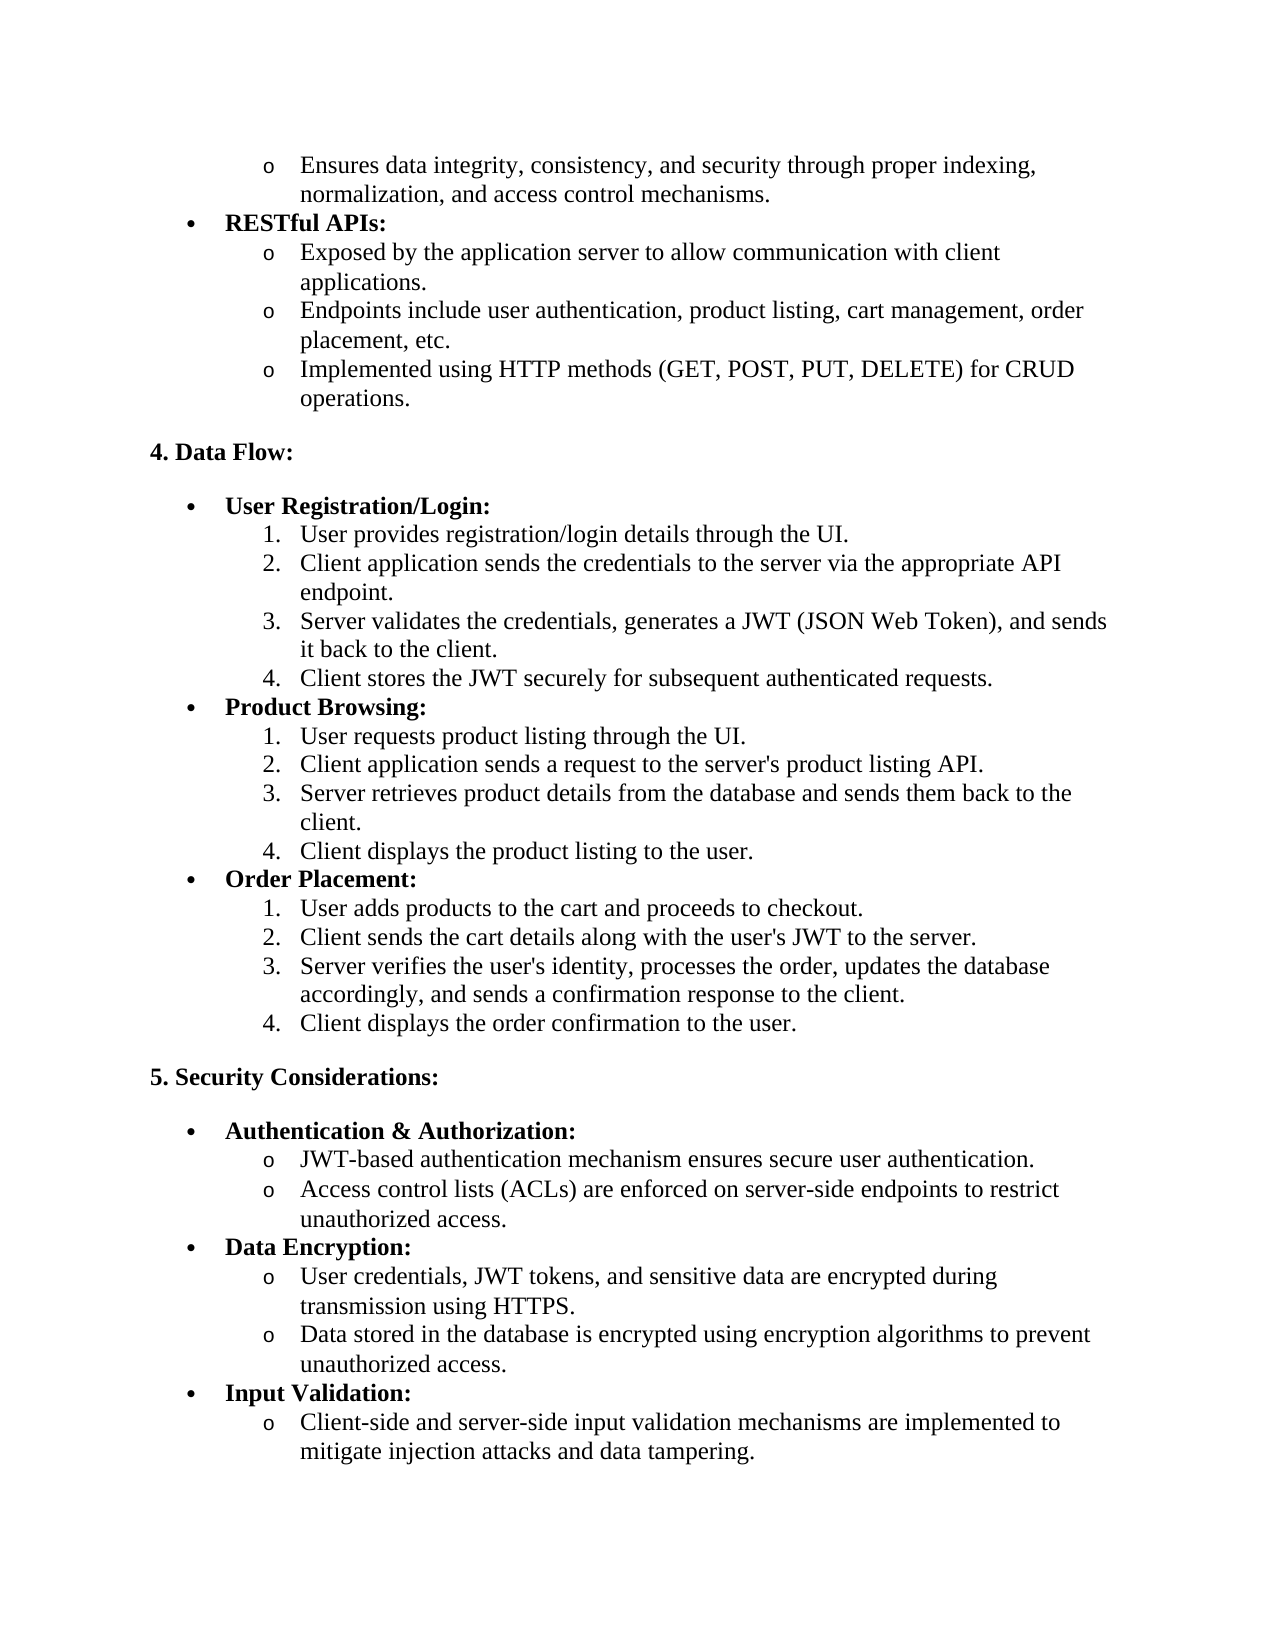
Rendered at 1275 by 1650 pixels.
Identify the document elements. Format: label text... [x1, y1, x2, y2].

list Server validates the credentials, generates a JWT (JSON Web Token), and sends it back to the client. [262, 606, 1125, 663]
list Access control lists (ACLs) are enforced on server-side endpoints to restrict unauthorized access. [262, 1174, 1125, 1232]
text 4. Data Flow: [150, 437, 1125, 466]
list User provides registration/login details through the UI. [262, 519, 1125, 548]
list Client sends the cart details along with the user's JWT to the server. [262, 922, 1125, 951]
list User credentials, JWT tokens, and sensitive data are encrypted during transmission using HTTPS. [262, 1261, 1125, 1319]
list User requests product listing through the UI. [262, 721, 1125, 749]
list Data Encryption: [187, 1232, 1125, 1261]
list Client-side and server-side input validation mechanisms are implemented to mitigate injection attacks and data tampering. [262, 1407, 1125, 1465]
list Input Validation: [187, 1378, 1125, 1407]
list Server retrieves product details from the database and sends them back to the client. [262, 778, 1125, 836]
list Order Placement: [187, 864, 1125, 893]
list Client application sends the credentials to the server via the appropriate API endpoint. [262, 548, 1125, 606]
list Server verifies the user's identity, processes the order, updates the database accordingly, and sends a confirmation response to the client. [262, 951, 1125, 1008]
list Client displays the order confirmation to the user. [262, 1008, 1125, 1037]
list JWT-based authentication mechanism ensures secure user authentication. [262, 1144, 1125, 1174]
list Product Browsing: [187, 692, 1125, 721]
list Client stores the JWT securely for subsequent authenticated requests. [262, 663, 1125, 692]
list Endpoints include user authentication, product listing, cart management, order placement, etc. [262, 295, 1125, 354]
list Client displays the product listing to the user. [262, 836, 1125, 864]
list Implemented using HTTP methods (GET, POST, PUT, DELETE) for CRUD operations. [262, 354, 1125, 412]
list Authentication & Authorization: [187, 1116, 1125, 1144]
list Client application sends a request to the server's product listing API. [262, 749, 1125, 778]
list Ensures data integrity, consistency, and security through proper indexing, normalization, and access control mechanisms. [262, 150, 1125, 208]
list RESTful APIs: [187, 208, 1125, 237]
text 5. Security Considerations: [150, 1062, 1125, 1091]
list Exposed by the application server to allow communication with client applications. [262, 237, 1125, 295]
list User adds products to the cart and proceeds to checkout. [262, 893, 1125, 922]
list User Registration/Login: [187, 491, 1125, 519]
list Data stored in the database is encrypted using encryption algorithms to prevent unauthorized access. [262, 1319, 1125, 1378]
